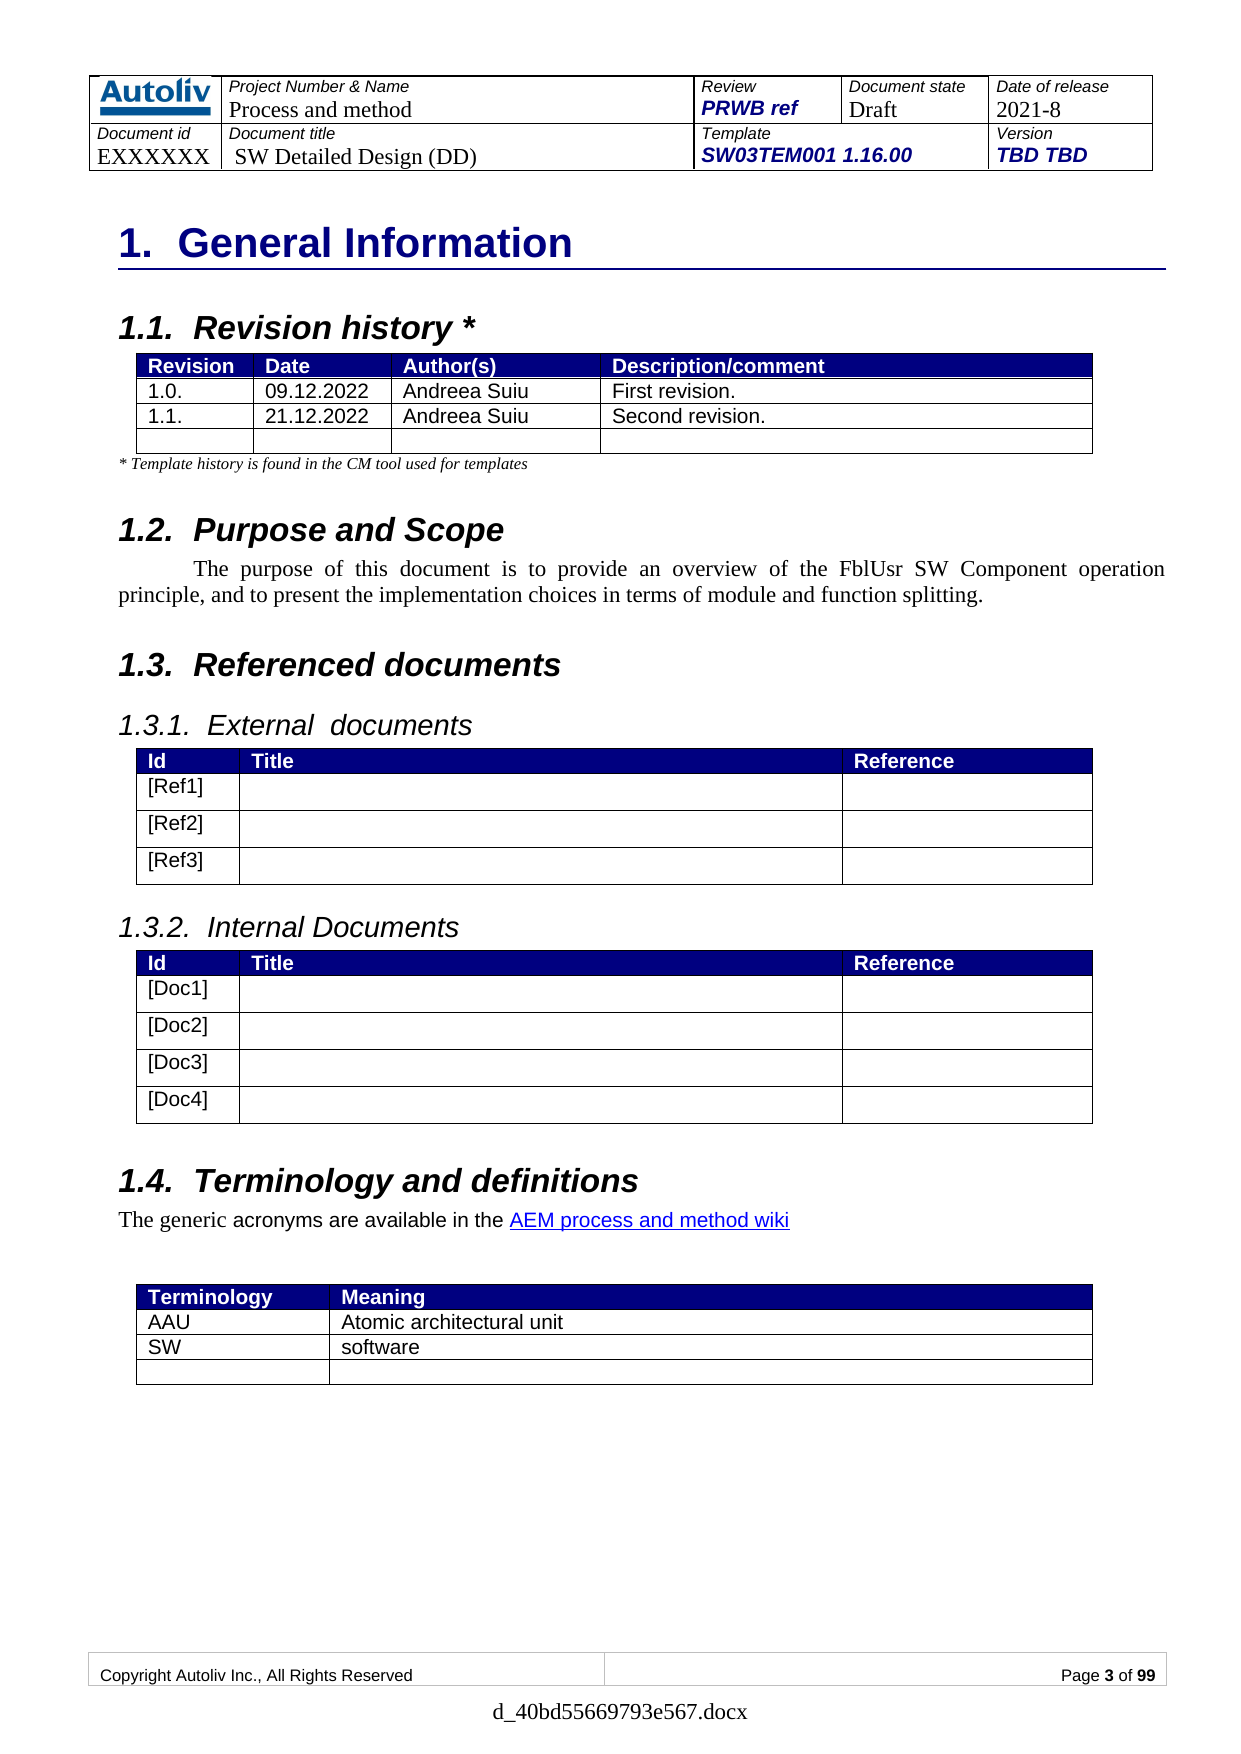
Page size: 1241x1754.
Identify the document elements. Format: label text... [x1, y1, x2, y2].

table_header Description/comment [601, 354, 1092, 377]
table_cell First revision. [601, 379, 1092, 402]
table_header Id [137, 749, 239, 773]
subtitle Terminology and definitions [118, 1161, 1166, 1200]
table_cell [601, 429, 1092, 452]
table_cell [240, 1013, 842, 1049]
table_cell 21.12.2022 [254, 404, 391, 427]
table_cell [240, 811, 842, 847]
table_cell [240, 774, 842, 810]
table_cell [843, 1013, 1092, 1049]
table_header Revision [137, 354, 253, 377]
table_cell [392, 429, 600, 452]
text The purpose of this document is to provide an overview of the FblUsr SW Component operation principle, and to present the implementation choices in terms of module and function splitting. [118, 555, 1166, 607]
table_cell [843, 848, 1092, 884]
subtitle Internal Documents [118, 910, 1166, 944]
table_cell 09.12.2022 [254, 379, 391, 402]
table_cell [843, 811, 1092, 847]
table_header Reference [843, 951, 1092, 975]
table_cell [843, 1087, 1092, 1123]
table_cell [330, 1360, 1092, 1384]
text * Template history is found in the CM tool used for templates [118, 453, 1166, 473]
subtitle Purpose and Scope [118, 510, 1166, 548]
table_header Meaning [330, 1285, 1092, 1309]
table_cell [137, 1360, 329, 1384]
table_cell [137, 811, 239, 847]
table_cell [137, 1050, 239, 1086]
subtitle Referenced documents [118, 645, 1166, 683]
table_cell [137, 1013, 239, 1049]
table_cell [240, 976, 842, 1012]
table_cell Andreea Suiu [392, 379, 600, 402]
table_cell [137, 848, 239, 884]
subtitle External documents [118, 708, 1166, 742]
table_header Author(s) [392, 354, 600, 377]
picture [99, 76, 212, 117]
table_cell [137, 1087, 239, 1123]
table_cell Second revision. [601, 404, 1092, 427]
table_cell [137, 429, 253, 452]
table_cell AAU [137, 1310, 329, 1334]
text The generic acronyms are available in the AEM process and method wiki [118, 1206, 1166, 1232]
table_header Reference [843, 749, 1092, 773]
table_cell [843, 976, 1092, 1012]
table_header Title [240, 749, 842, 773]
table_cell [137, 976, 239, 1012]
subtitle General Information [118, 218, 1166, 268]
subtitle Revision history * [118, 308, 1166, 346]
table_cell [254, 429, 391, 452]
table_cell software [330, 1335, 1092, 1359]
table_cell Atomic architectural unit [330, 1310, 1092, 1334]
table_cell 1.1. [137, 404, 253, 427]
table_header Date [254, 354, 391, 377]
table_cell SW [137, 1335, 329, 1359]
table_header Title [240, 951, 842, 975]
table_cell [240, 1050, 842, 1086]
table_cell Andreea Suiu [392, 404, 600, 427]
table_cell [843, 774, 1092, 810]
table_cell [240, 1087, 842, 1123]
table_cell 1.0. [137, 379, 253, 402]
table_header Id [137, 951, 239, 975]
table_cell [843, 1050, 1092, 1086]
table_cell [137, 774, 239, 810]
table_cell [240, 848, 842, 884]
table_header Terminology [137, 1285, 329, 1309]
